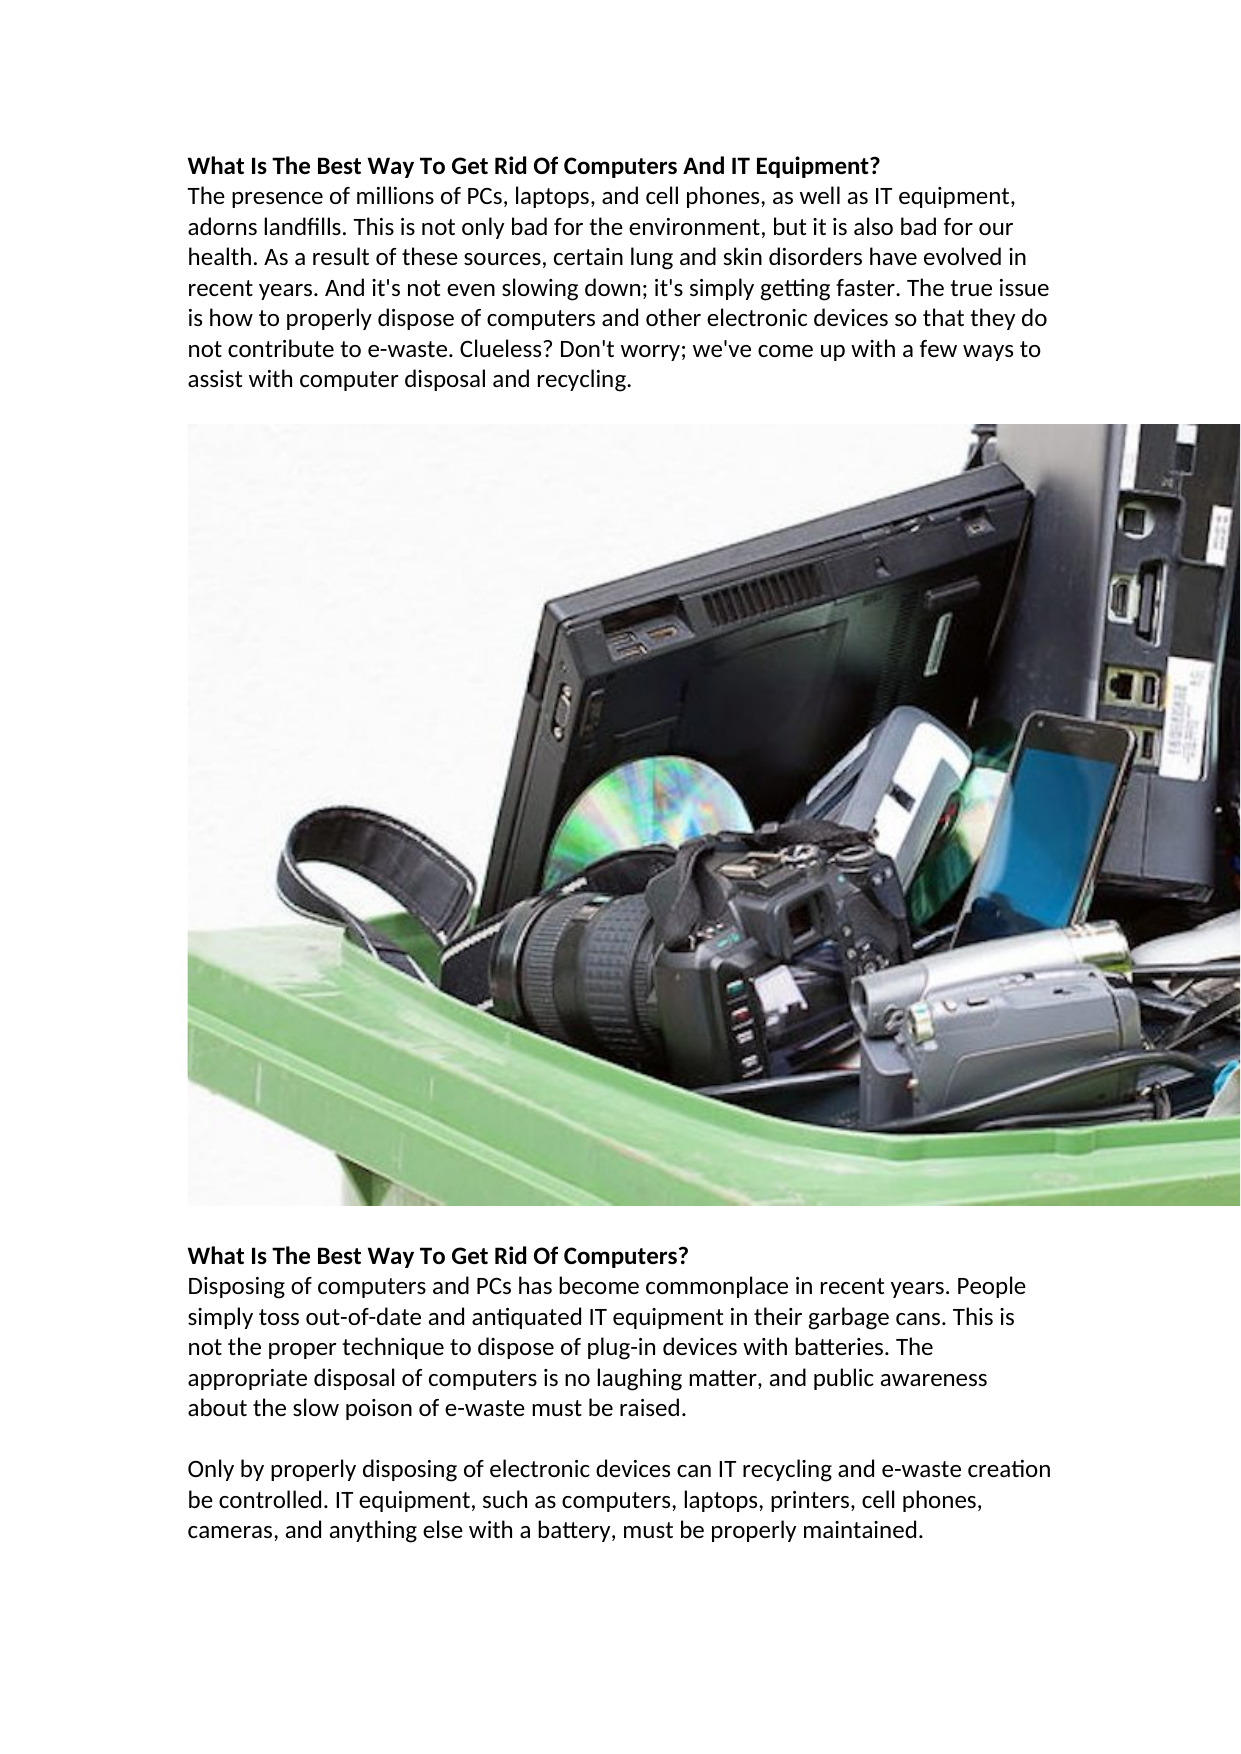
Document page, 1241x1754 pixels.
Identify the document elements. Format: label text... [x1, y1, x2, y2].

text What Is The Best Way To Get Rid Of Computers? [187, 1240, 1053, 1271]
text Disposing of computers and PCs has become commonplace in recent years. People simply toss out-of-date and antiquated IT equipment in their garbage cans. This is not the proper technique to dispose of plug-in devices with batteries. The appropriate disposal of computers is no laughing matter, and public awareness about the slow poison of e-waste must be raised. [187, 1271, 1053, 1423]
text What Is The Best Way To Get Rid Of Computers And IT Equipment? [187, 150, 1053, 181]
text Only by properly disposing of electronic devices can IT recycling and e-waste creation be controlled. IT equipment, such as computers, laptops, printers, cell phones, cameras, and anything else with a battery, must be properly maintained. [187, 1454, 1053, 1545]
text The presence of millions of PCs, laptops, and cell phones, as well as IT equipment, adorns landfills. This is not only bad for the environment, but it is also bad for our health. As a result of these sources, certain lung and skin disorders have evolved in recent years. And it's not even slowing down; it's simply getting faster. The true issue is how to properly dispose of computers and other electronic devices so that they do not contribute to e-waste. Clueless? Don't worry; we've come up with a few ways to assist with computer disposal and recycling. [187, 181, 1053, 394]
picture [187, 424, 1241, 1206]
